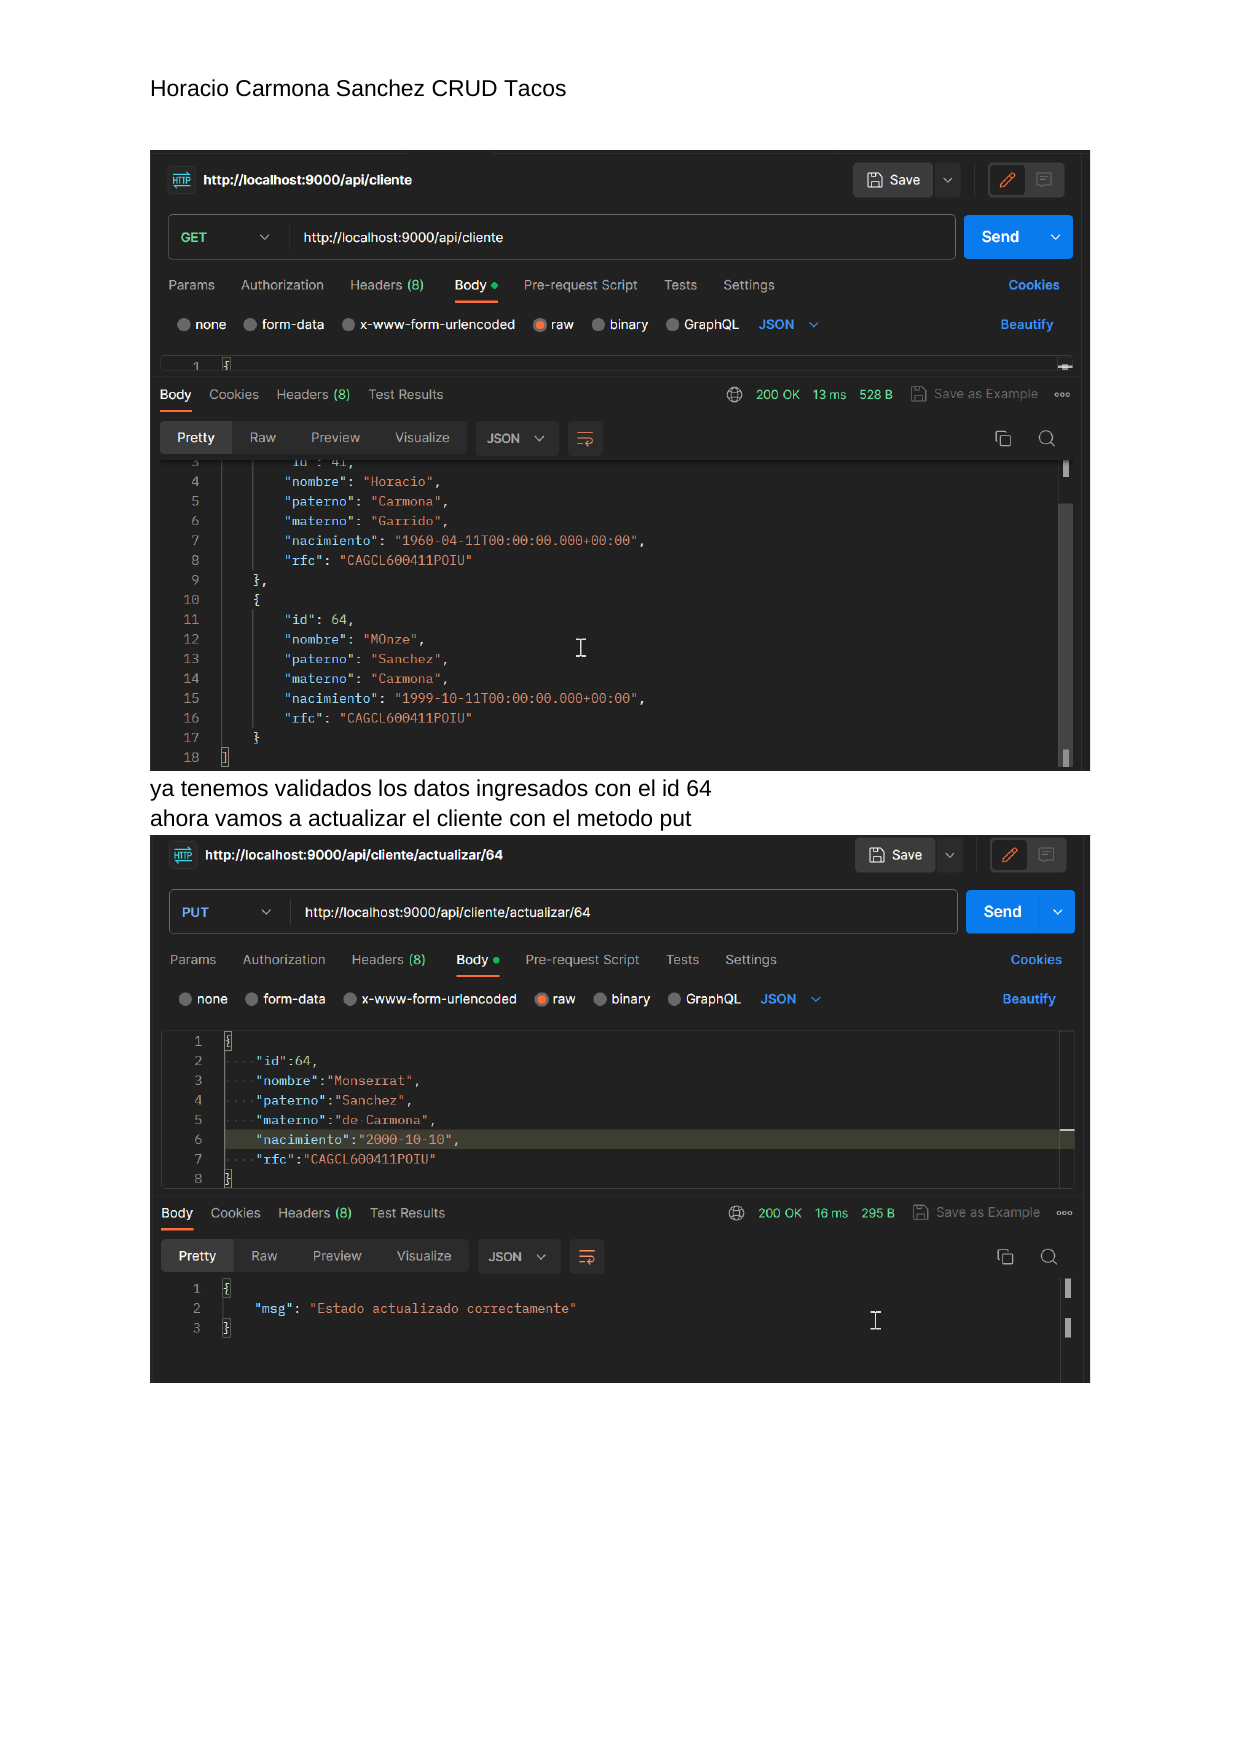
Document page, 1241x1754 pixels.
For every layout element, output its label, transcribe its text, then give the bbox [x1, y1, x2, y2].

picture [150, 150, 1091, 771]
picture [150, 835, 1091, 1383]
text ya tenemos validados los datos ingresados con el id 64 [150, 775, 1090, 801]
text ahora vamos a actualizar el cliente con el metodo put [150, 805, 1090, 831]
